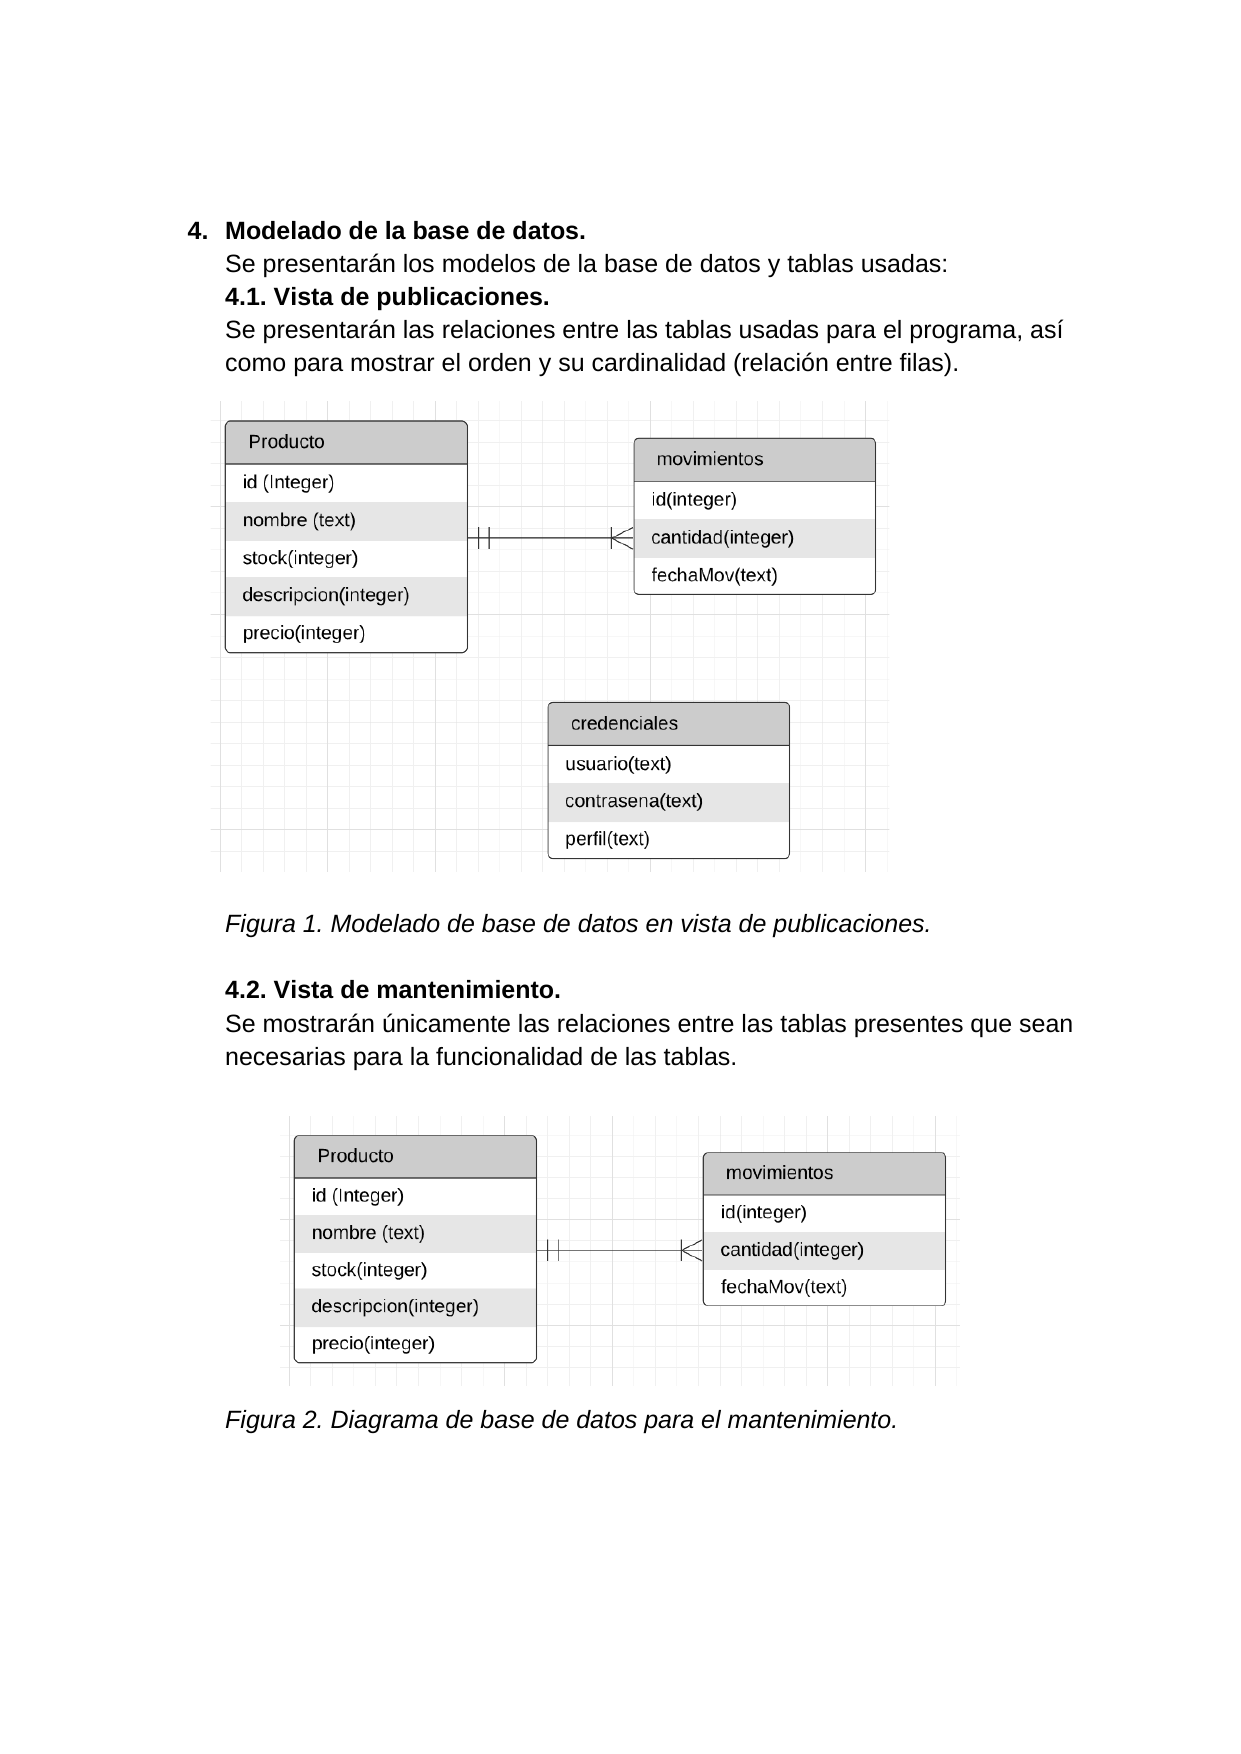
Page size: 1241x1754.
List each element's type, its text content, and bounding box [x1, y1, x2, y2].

text Se presentarán los modelos de la base de datos y tablas usadas: [225, 249, 1090, 278]
text 4.1. Vista de publicaciones. [225, 282, 1090, 311]
text 4.2. Vista de mantenimiento. [225, 976, 1090, 1004]
text Se mostrarán únicamente las relaciones entre las tablas presentes que sean necesarias para la funcionalidad de las tablas. [225, 1008, 1090, 1070]
picture [280, 1116, 960, 1386]
text Figura 1. Modelado de base de datos en vista de publicaciones. [150, 909, 1090, 938]
picture [210, 401, 890, 872]
text Figura 2. Diagrama de base de datos para el mantenimiento. [150, 1405, 1090, 1433]
text Se presentarán las relaciones entre las tablas usadas para el programa, así como para mostrar el orden y su cardinalidad (relación entre filas). [225, 315, 1090, 377]
list Modelado de la base de datos. [187, 216, 1090, 245]
